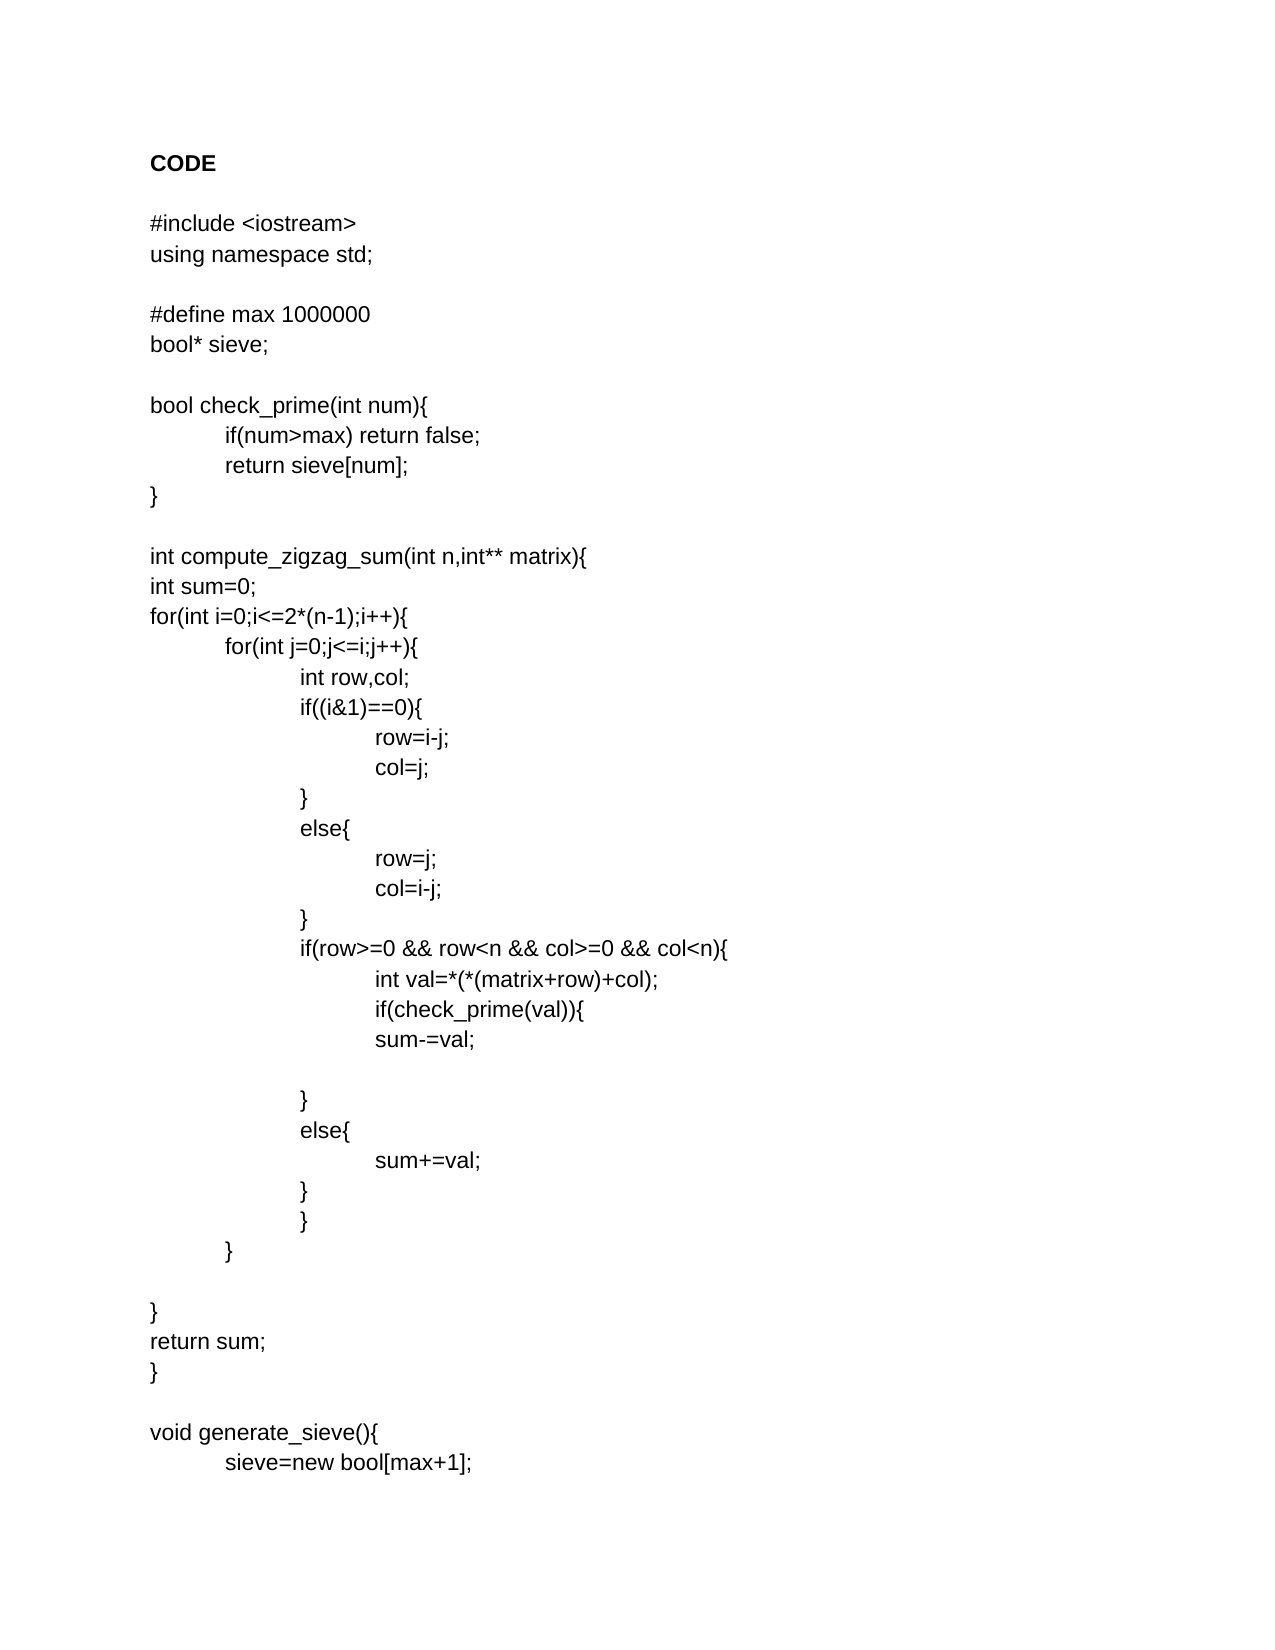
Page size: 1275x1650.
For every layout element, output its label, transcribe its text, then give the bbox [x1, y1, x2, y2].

text int row,col; [150, 663, 1125, 690]
text for(int i=0;i<=2*(n-1);i++){ [150, 603, 1125, 629]
text col=i-j; [150, 875, 1125, 901]
text } [150, 1298, 1125, 1324]
text sieve=new bool[max+1]; [150, 1449, 1125, 1475]
text int sum=0; [150, 573, 1125, 599]
text using namespace std; [150, 241, 1125, 267]
text #define max 1000000 [150, 301, 1125, 327]
text } [150, 784, 1125, 811]
text row=i-j; [150, 724, 1125, 750]
text #include <iostream> [150, 210, 1125, 237]
text } [150, 1177, 1125, 1203]
text if(check_prime(val)){ [150, 996, 1125, 1022]
text int val=*(*(matrix+row)+col); [150, 966, 1125, 992]
text for(int j=0;j<=i;j++){ [150, 633, 1125, 660]
text if((i&1)==0){ [150, 694, 1125, 720]
text if(num>max) return false; [150, 422, 1125, 448]
text } [150, 905, 1125, 932]
text return sieve[num]; [150, 452, 1125, 478]
text } [150, 482, 1125, 509]
text } [150, 1237, 1125, 1264]
text CODE [150, 150, 1125, 176]
text } [150, 1207, 1125, 1234]
text else{ [150, 814, 1125, 841]
text bool check_prime(int num){ [150, 392, 1125, 418]
text void generate_sieve(){ [150, 1419, 1125, 1445]
text col=j; [150, 754, 1125, 781]
text bool* sieve; [150, 331, 1125, 358]
text sum+=val; [150, 1147, 1125, 1173]
text } [150, 1086, 1125, 1113]
text else{ [150, 1117, 1125, 1143]
text if(row>=0 && row<n && col>=0 && col<n){ [150, 935, 1125, 962]
text } [150, 1358, 1125, 1385]
text return sum; [150, 1328, 1125, 1354]
text sum-=val; [150, 1026, 1125, 1052]
text row=j; [150, 845, 1125, 871]
text int compute_zigzag_sum(int n,int** matrix){ [150, 543, 1125, 569]
